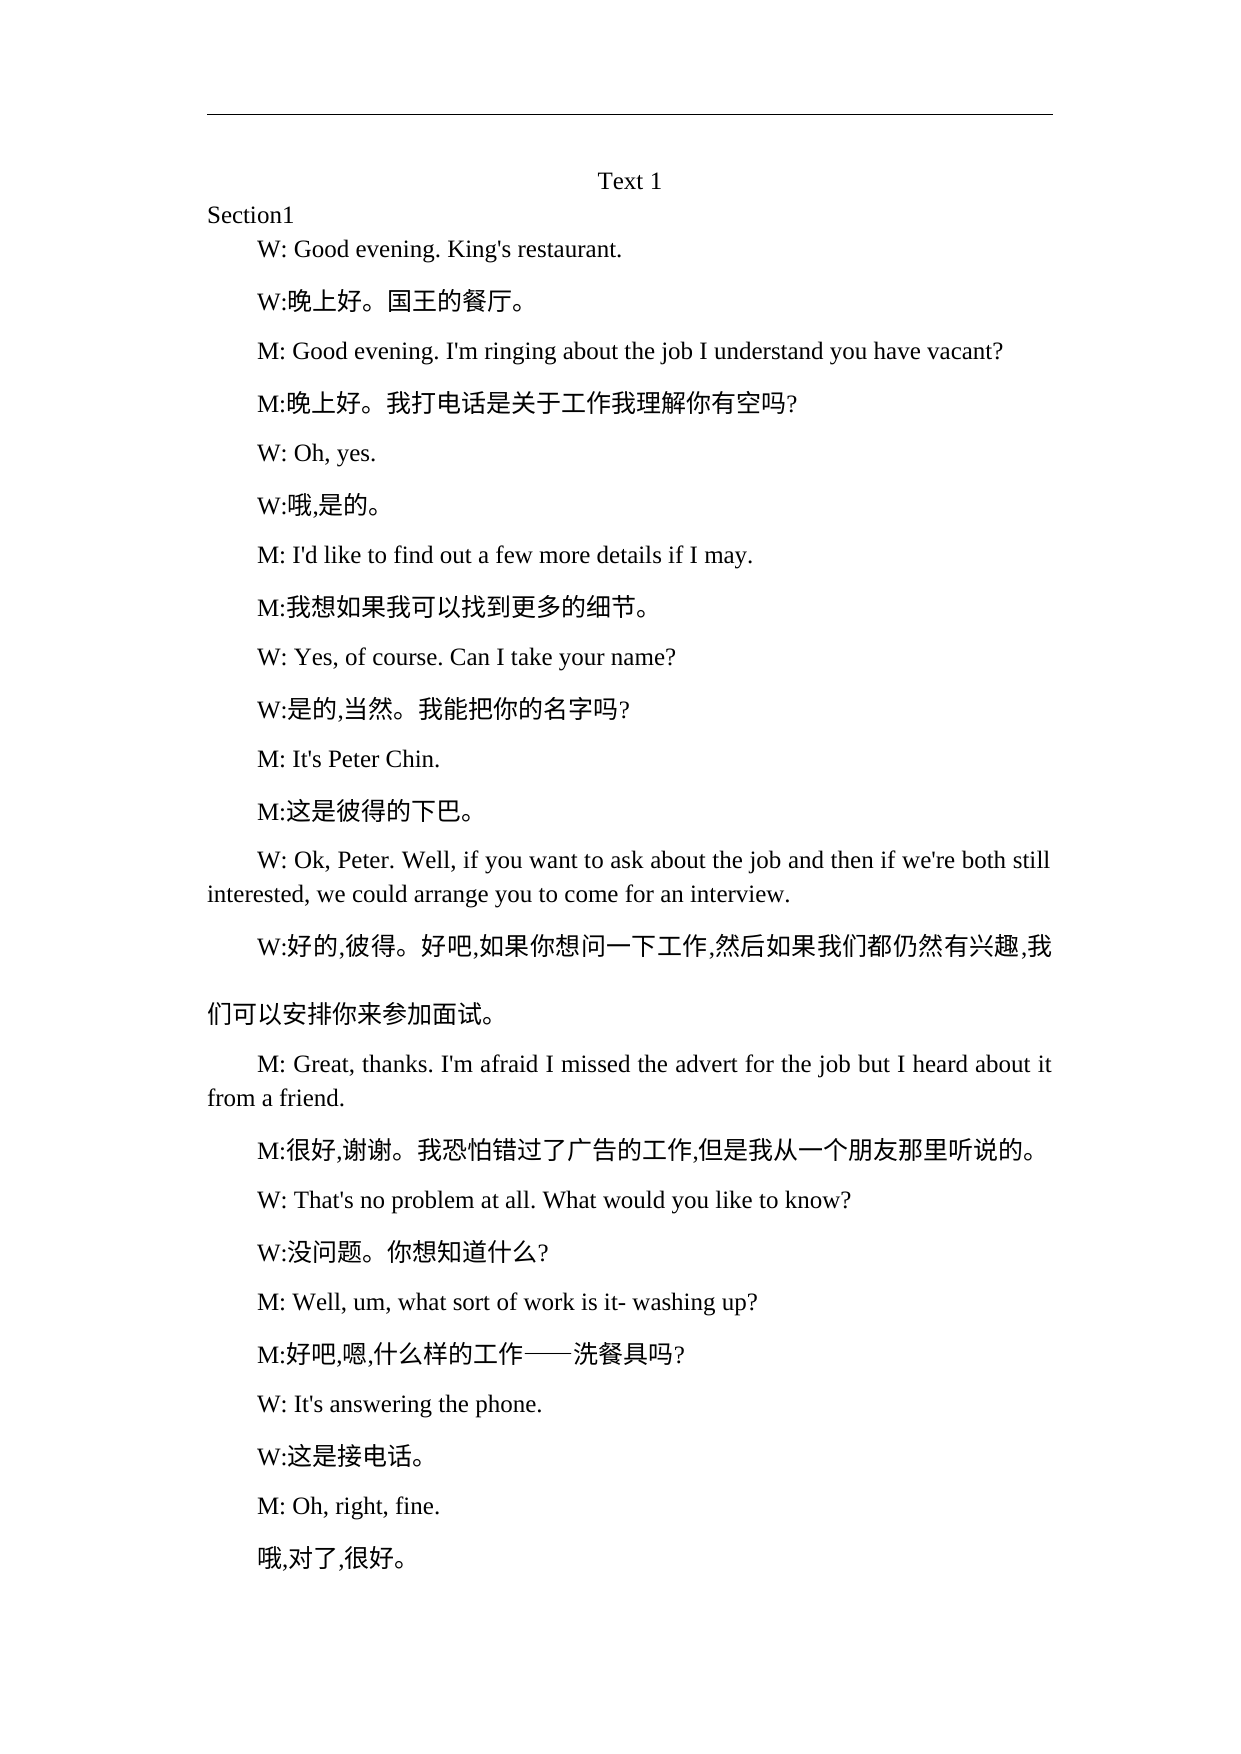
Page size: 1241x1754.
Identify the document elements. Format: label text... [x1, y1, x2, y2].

text M: Oh, right, fine. [207, 1488, 1053, 1522]
text M:我想如果我可以找到更多的细节。 [207, 571, 1053, 639]
text M:这是彼得的下巴。 [207, 775, 1053, 843]
text 哦,对了,很好。 [207, 1522, 1053, 1590]
text W: Good evening. King's restaurant. [207, 232, 1053, 266]
text W:好的,彼得。好吧,如果你想问一下工作,然后如果我们都仍然有兴趣,我们可以安排你来参加面试。 [207, 911, 1053, 1047]
text M: I'd like to find out a few more details if I may. [207, 537, 1053, 571]
text M: Good evening. I'm ringing about the job I understand you have vacant? [207, 334, 1053, 368]
text W: That's no problem at all. What would you like to know? [207, 1183, 1053, 1217]
text M: It's Peter Chin. [207, 741, 1053, 775]
text M:很好,谢谢。我恐怕错过了广告的工作,但是我从一个朋友那里听说的。 [207, 1115, 1053, 1183]
text W:这是接电话。 [207, 1420, 1053, 1488]
text W: Oh, yes. [207, 436, 1053, 469]
text Section1 [207, 198, 1053, 232]
text M: Well, um, what sort of work is it- washing up? [207, 1284, 1053, 1318]
text W:是的,当然。我能把你的名字吗? [207, 673, 1053, 741]
text W: Yes, of course. Can I take your name? [207, 639, 1053, 673]
text W:没问题。你想知道什么? [207, 1217, 1053, 1284]
text W:哦,是的。 [207, 469, 1053, 537]
text M: Great, thanks. I'm afraid I missed the advert for the job but I heard about it from a friend. [207, 1047, 1053, 1115]
text M:晚上好。我打电话是关于工作我理解你有空吗? [207, 368, 1053, 436]
text W:晚上好。国王的餐厅。 [207, 266, 1053, 334]
text W: Ok, Peter. Well, if you want to ask about the job and then if we're both still interested, we could arrange you to come for an interview. [207, 843, 1053, 911]
text Text 1 [207, 164, 1053, 198]
text W: It's answering the phone. [207, 1386, 1053, 1420]
text M:好吧,嗯,什么样的工作——洗餐具吗? [207, 1318, 1053, 1386]
